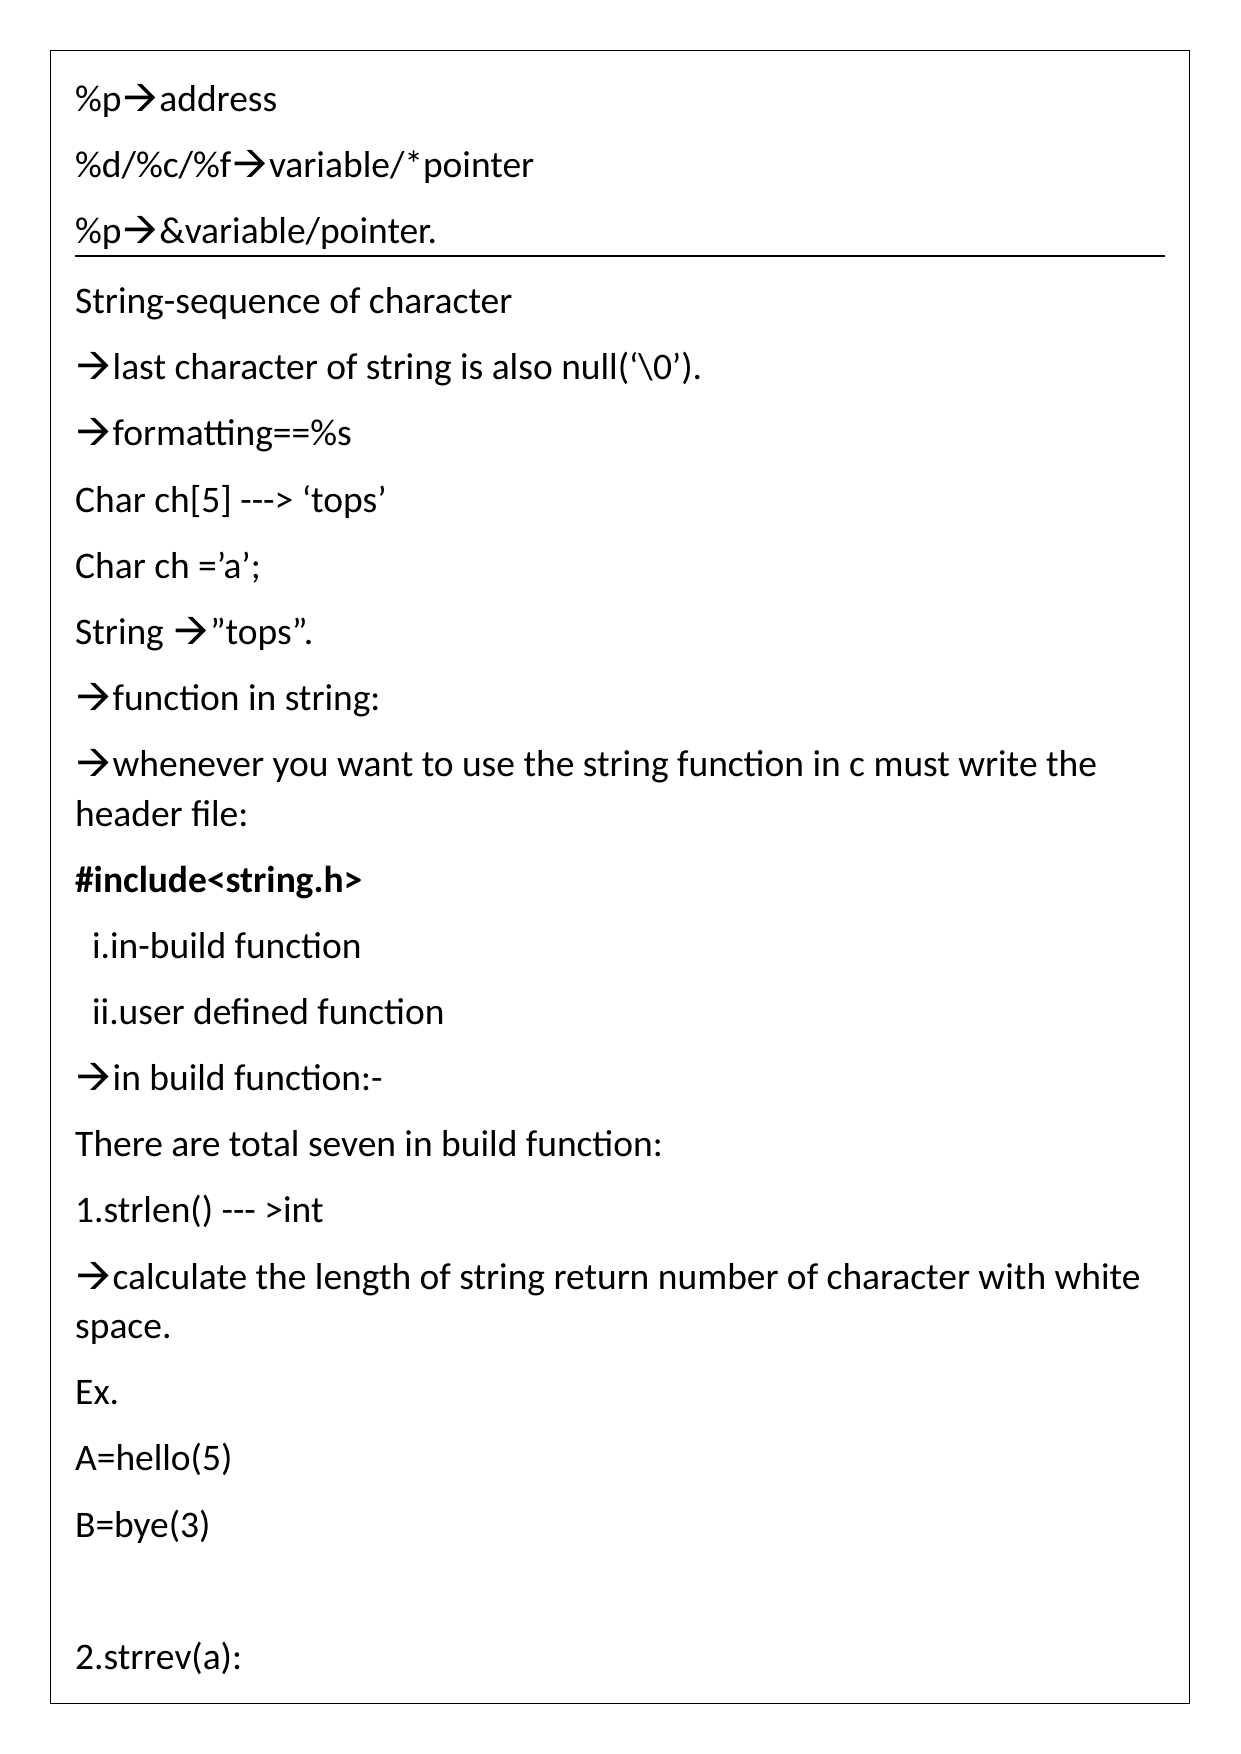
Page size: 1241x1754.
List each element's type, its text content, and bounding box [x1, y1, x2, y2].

text %d/%c/%fvariable/*pointer [75, 141, 1165, 187]
text %p&variable/pointer. [75, 207, 1165, 255]
text in build function:- [75, 1054, 1165, 1100]
text Char ch =’a’; [75, 542, 1165, 587]
text ii.user defined function [75, 988, 1165, 1034]
text Ex. [75, 1368, 1165, 1414]
text function in string: [75, 674, 1165, 720]
text last character of string is also null(‘\0’). [75, 343, 1165, 389]
text 1.strlen() --- >int [75, 1186, 1165, 1232]
text String-sequence of character [75, 277, 1165, 323]
text There are total seven in build function: [75, 1120, 1165, 1166]
text %paddress [75, 75, 1165, 121]
text formatting==%s [75, 409, 1165, 455]
text 2.strrev(a): [75, 1633, 1165, 1679]
text Char ch[5] ---> ‘tops’ [75, 476, 1165, 521]
text String ”tops”. [75, 608, 1165, 654]
text B=bye(3) [75, 1501, 1165, 1546]
text calculate the length of string return number of character with white space. [75, 1253, 1165, 1348]
text A=hello(5) [75, 1434, 1165, 1480]
text whenever you want to use the string function in c must write the header file: [75, 740, 1165, 835]
text i.in-build function [75, 922, 1165, 968]
text #include<string.h> [75, 856, 1165, 902]
